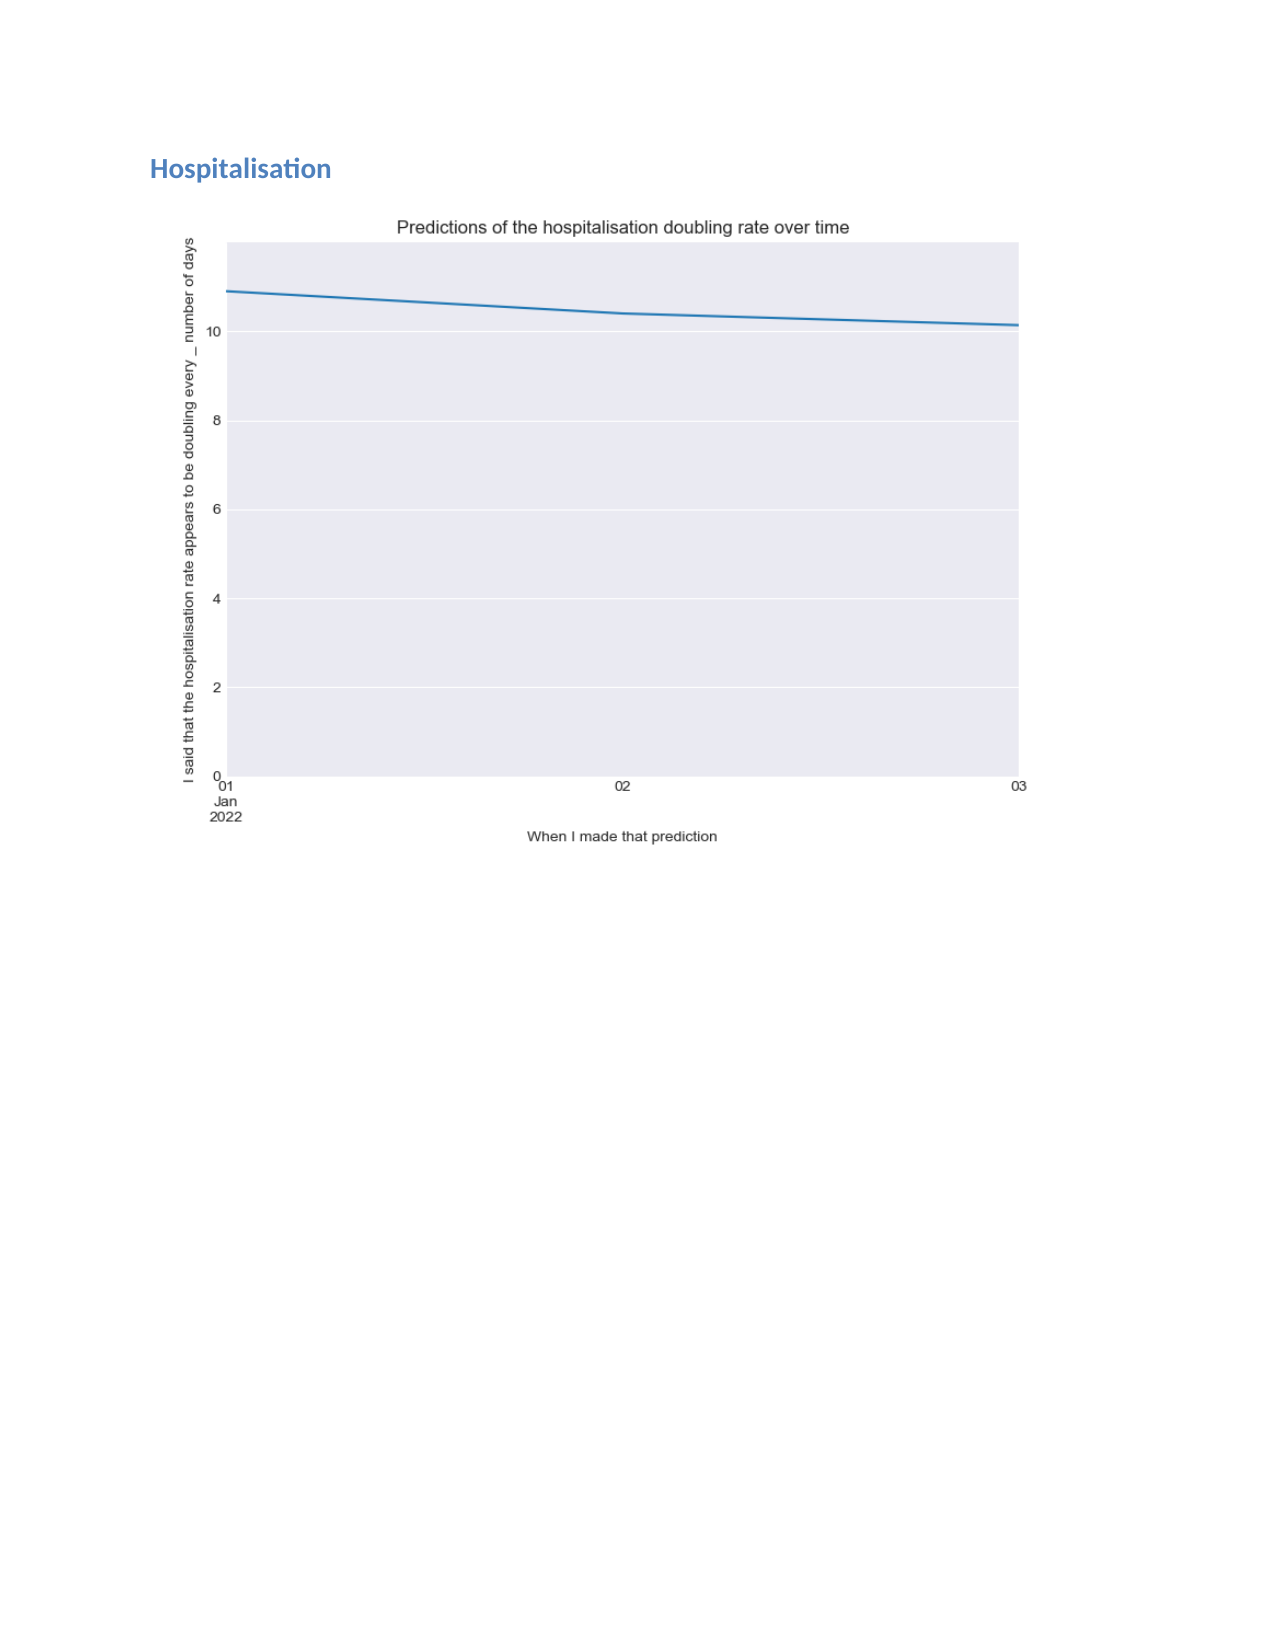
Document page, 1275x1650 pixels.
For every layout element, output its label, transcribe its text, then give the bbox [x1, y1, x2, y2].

picture [168, 204, 1044, 861]
subtitle Hospitalisation [150, 150, 1125, 186]
